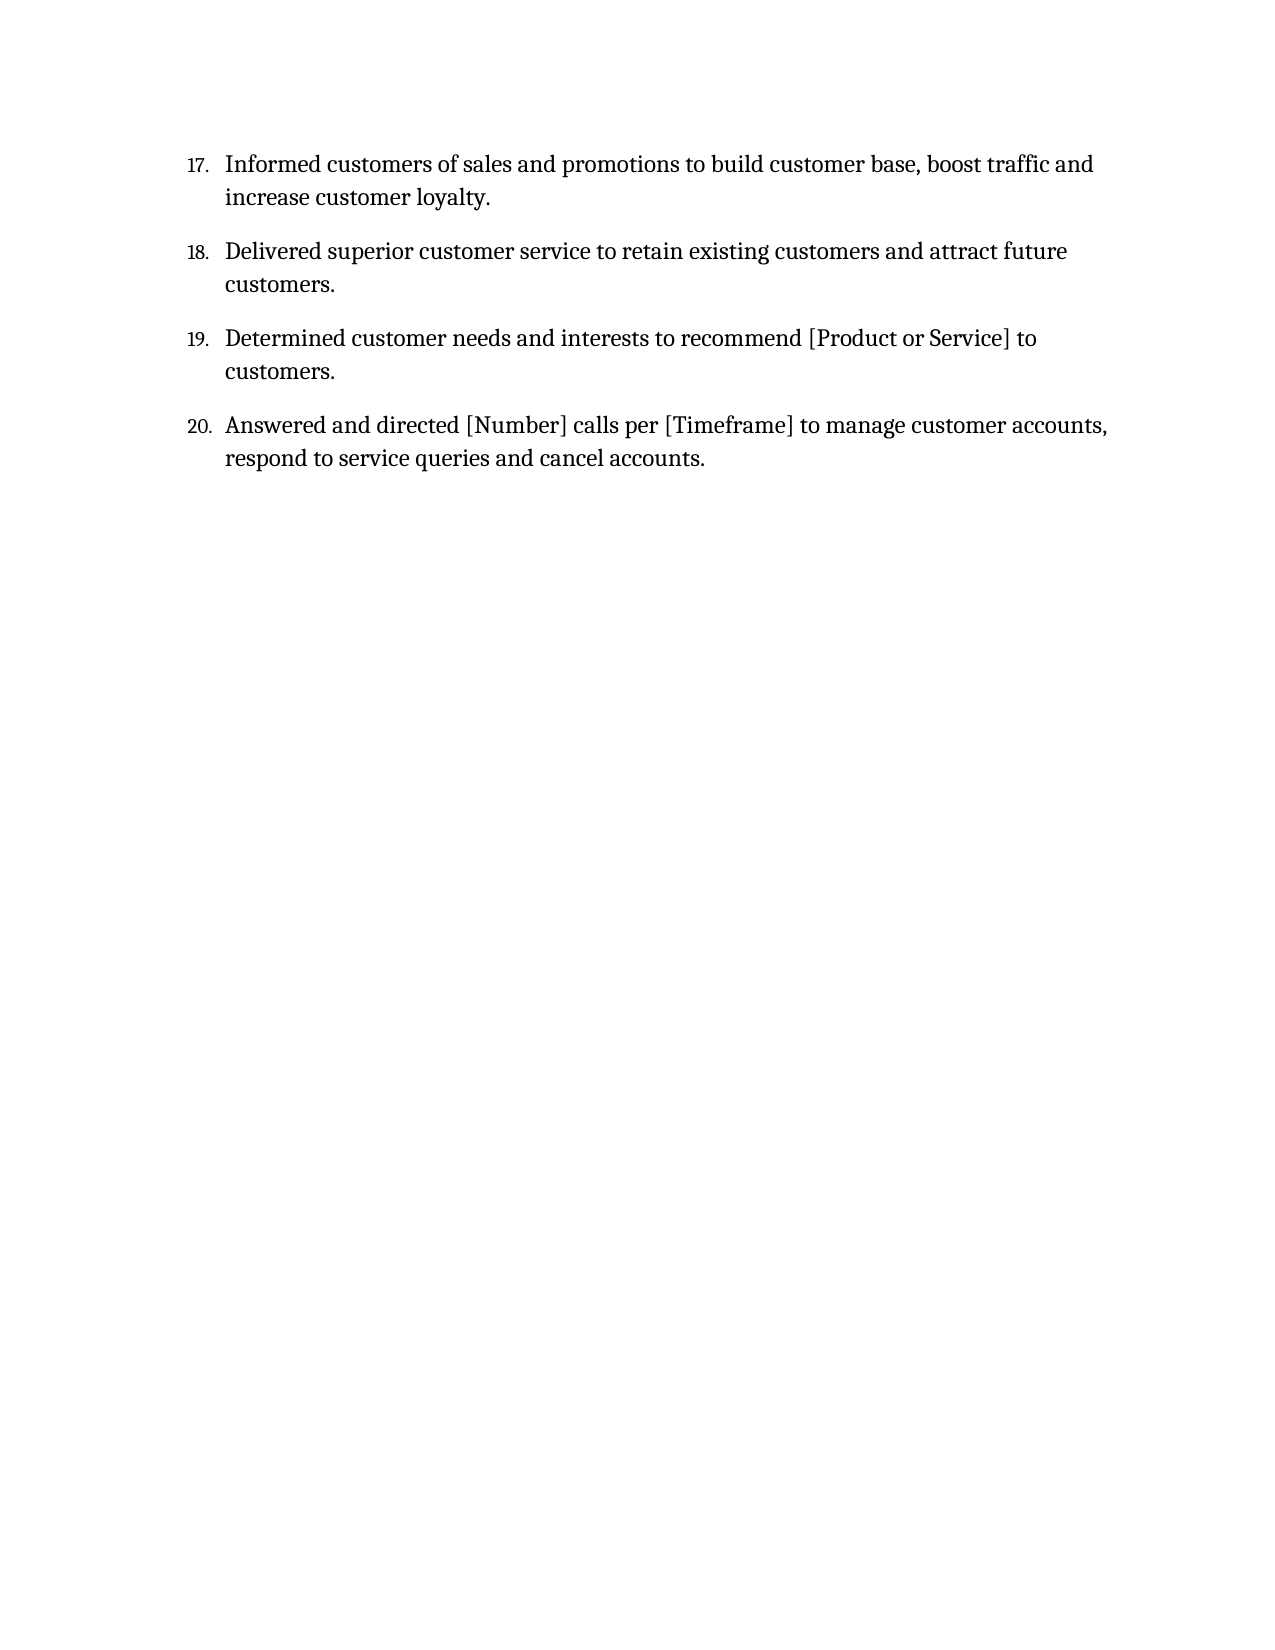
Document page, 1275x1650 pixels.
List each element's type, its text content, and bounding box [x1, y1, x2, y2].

list Informed customers of sales and promotions to build customer base, boost traffic and increase customer loyalty. [187, 150, 1125, 212]
list Answered and directed [Number] calls per [Timeframe] to manage customer accounts, respond to service queries and cancel accounts. [187, 411, 1125, 472]
list Determined customer needs and interests to recommend [Product or Service] to customers. [187, 324, 1125, 386]
list Delivered superior customer service to retain existing customers and attract future customers. [187, 237, 1125, 299]
